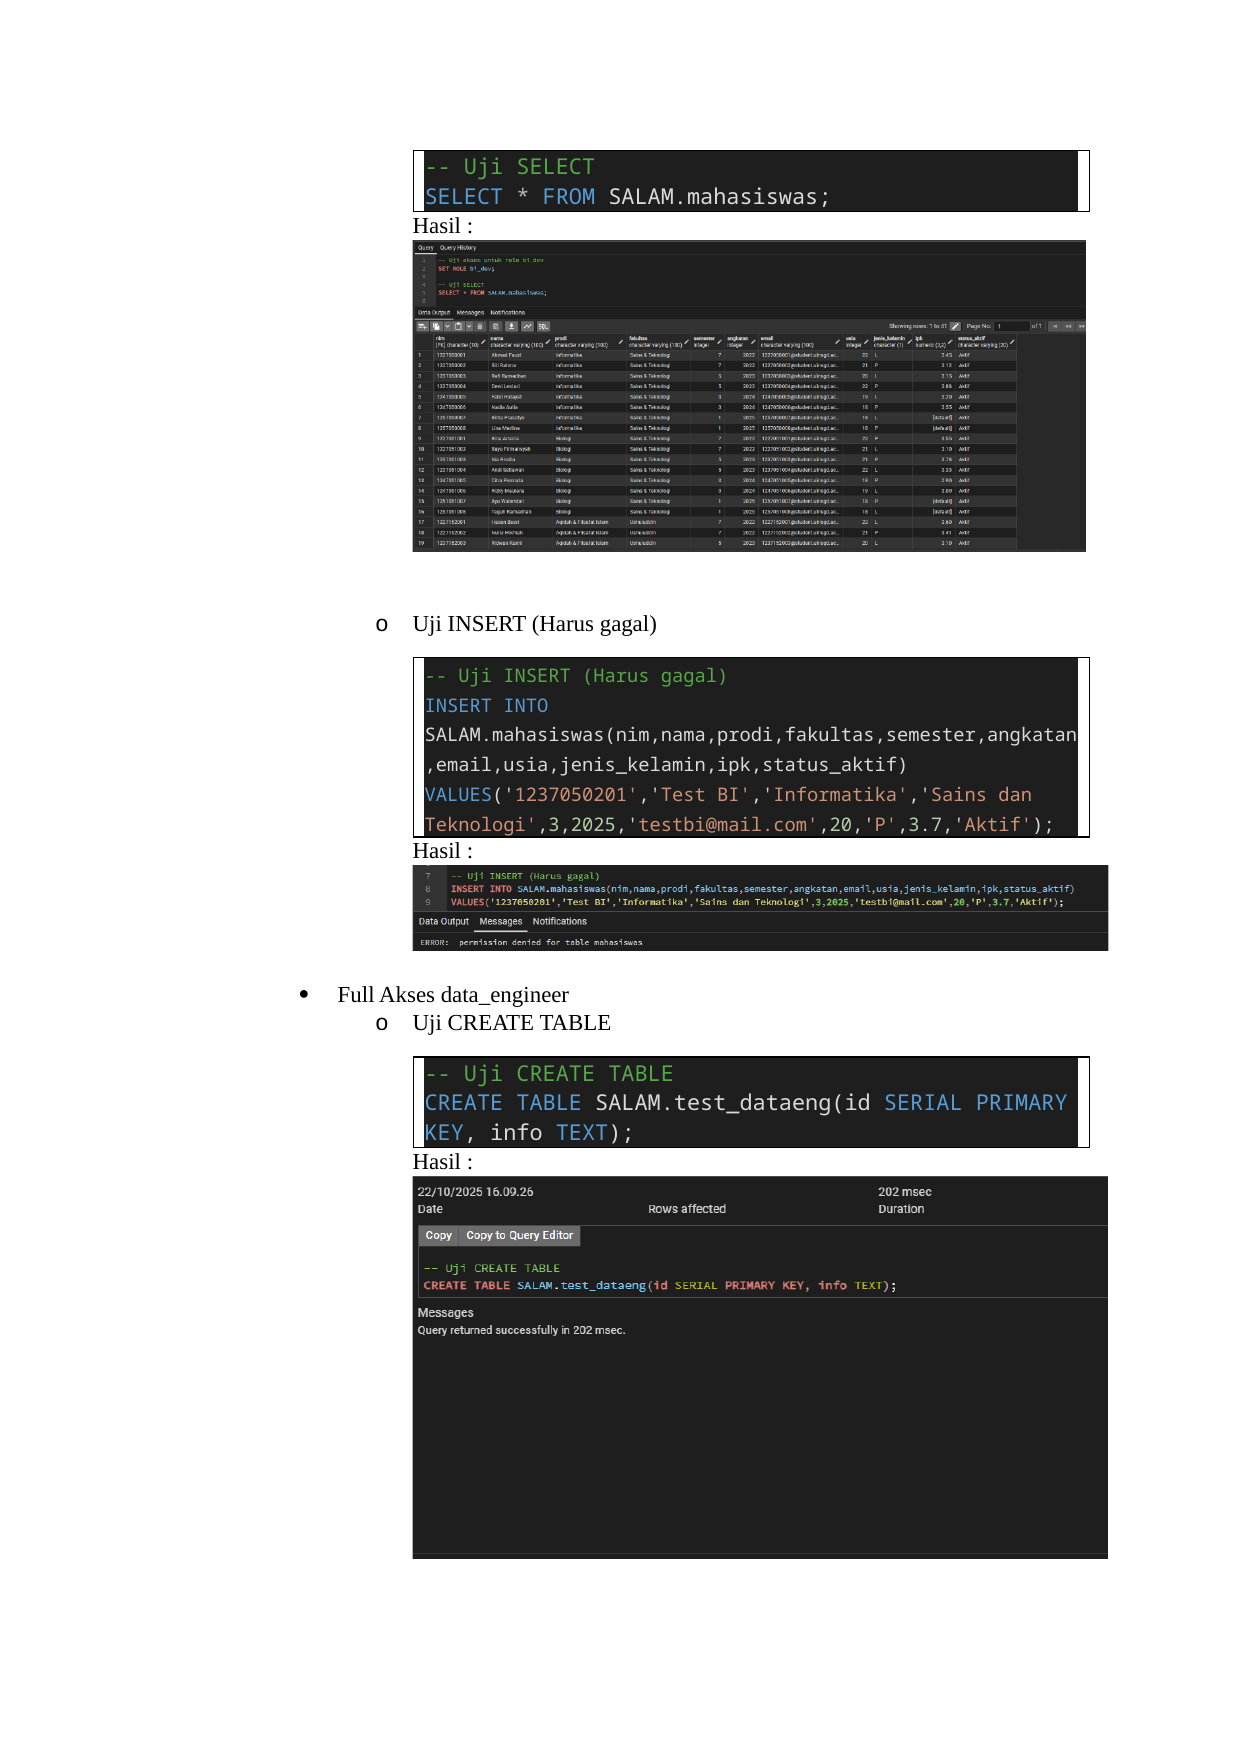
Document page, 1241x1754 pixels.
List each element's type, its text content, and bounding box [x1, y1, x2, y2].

list Hasil : [412, 837, 1090, 864]
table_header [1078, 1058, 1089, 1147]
list Hasil : [412, 212, 1090, 238]
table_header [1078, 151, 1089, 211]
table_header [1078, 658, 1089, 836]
list Uji CREATE TABLE [375, 1009, 1090, 1038]
picture [412, 865, 1109, 951]
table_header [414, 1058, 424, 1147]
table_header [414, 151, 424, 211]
list Hasil : [412, 1148, 1090, 1174]
picture [412, 240, 1086, 552]
list Full Akses data_engineer [300, 981, 1090, 1007]
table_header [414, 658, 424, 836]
picture [412, 1176, 1108, 1559]
list Uji INSERT (Harus gagal) [375, 610, 1090, 638]
